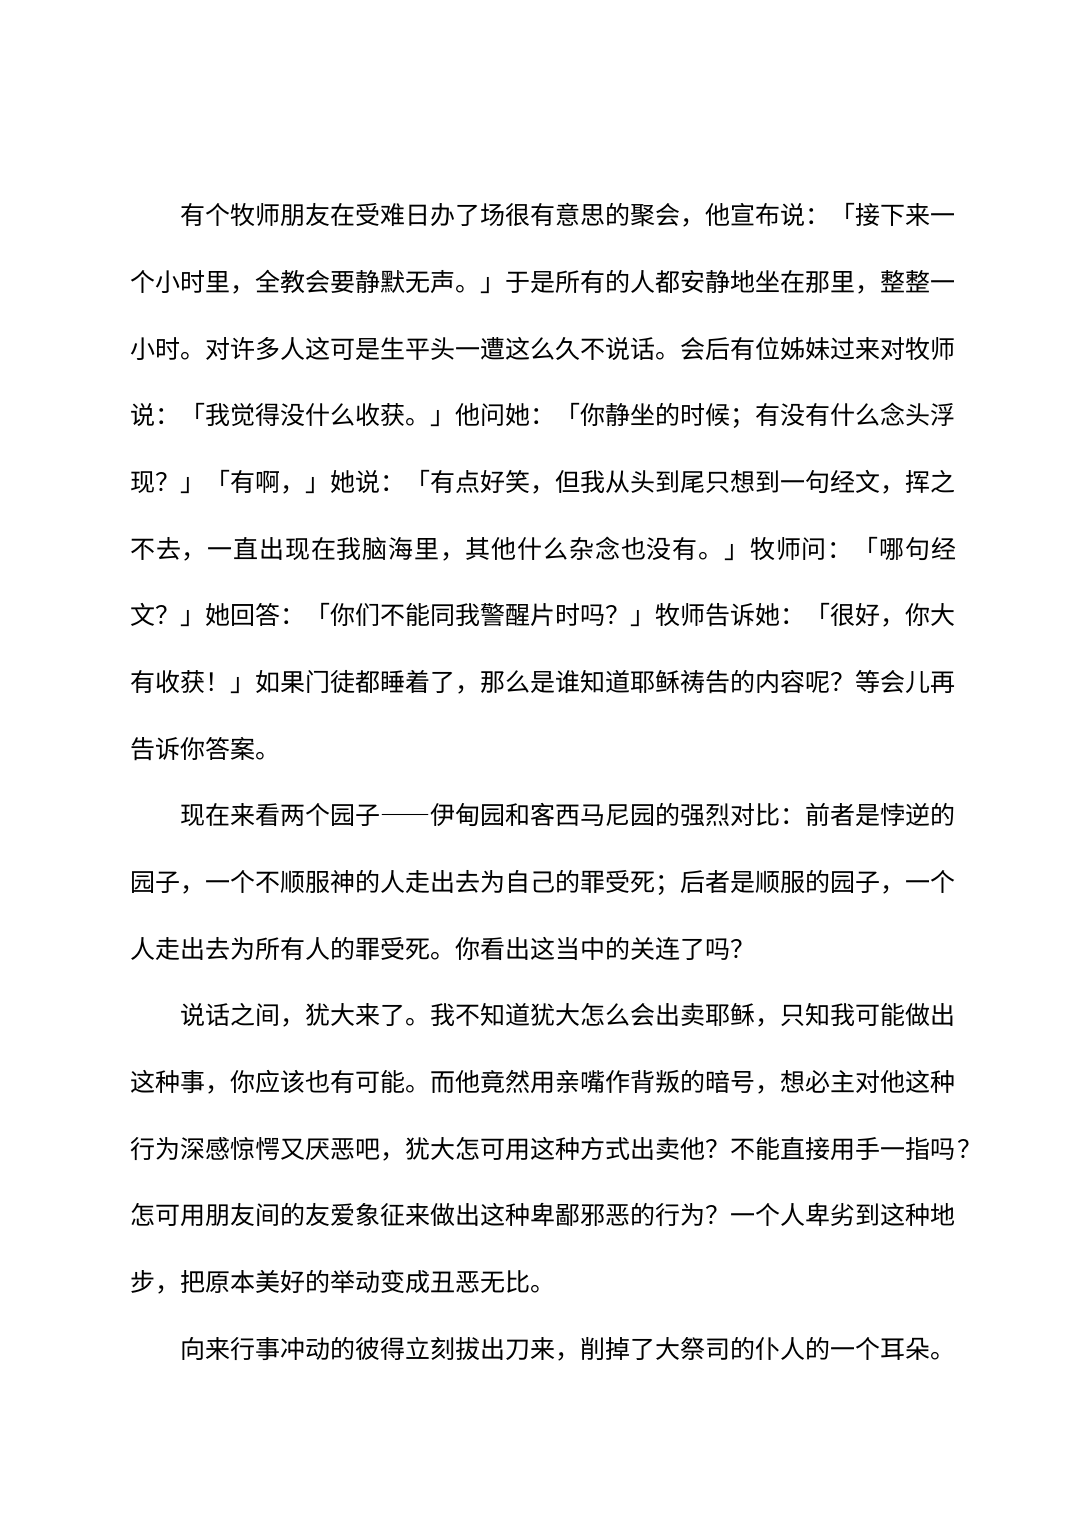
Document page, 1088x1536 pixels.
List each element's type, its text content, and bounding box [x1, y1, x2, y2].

text 说话之间，犹大来了。我不知道犹大怎么会出卖耶稣，只知我可能做出这种事，你应该也有可能。而他竟然用亲嘴作背叛的暗号，想必主对他这种行为深感惊愕又厌恶吧，犹大怎可用这种方式出卖他？不能直接用手一指吗？怎可用朋友间的友爱象征来做出这种卑鄙邪恶的行为？一个人卑劣到这种地步，把原本美好的举动变成丑恶无比。 [130, 981, 958, 1314]
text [130, 1314, 958, 1381]
text 有个牧师朋友在受难日办了场很有意思的聚会，他宣布说：「接下来一个小时里，全教会要静默无声。」于是所有的人都安静地坐在那里，整整一小时。对许多人这可是生平头一遭这么久不说话。会后有位姊妹过来对牧师说：「我觉得没什么收获。」他问她：「你静坐的时候；有没有什么念头浮现？」「有啊，」她说：「有点好笑，但我从头到尾只想到一句经文，挥之不去，一直出现在我脑海里，其他什么杂念也没有。」牧师问：「哪句经文？」她回答：「你们不能同我警醒片时吗？」牧师告诉她：「很好，你大有收获！」如果门徒都睡着了，那么是谁知道耶稣祷告的内容呢？等会儿再告诉你答案。 [130, 181, 958, 781]
text 现在来看两个园子——伊甸园和客西马尼园的强烈对比：前者是悖逆的园子，一个不顺服神的人走出去为自己的罪受死；后者是顺服的园子，一个人走出去为所有人的罪受死。你看出这当中的关连了吗？ [130, 781, 958, 981]
